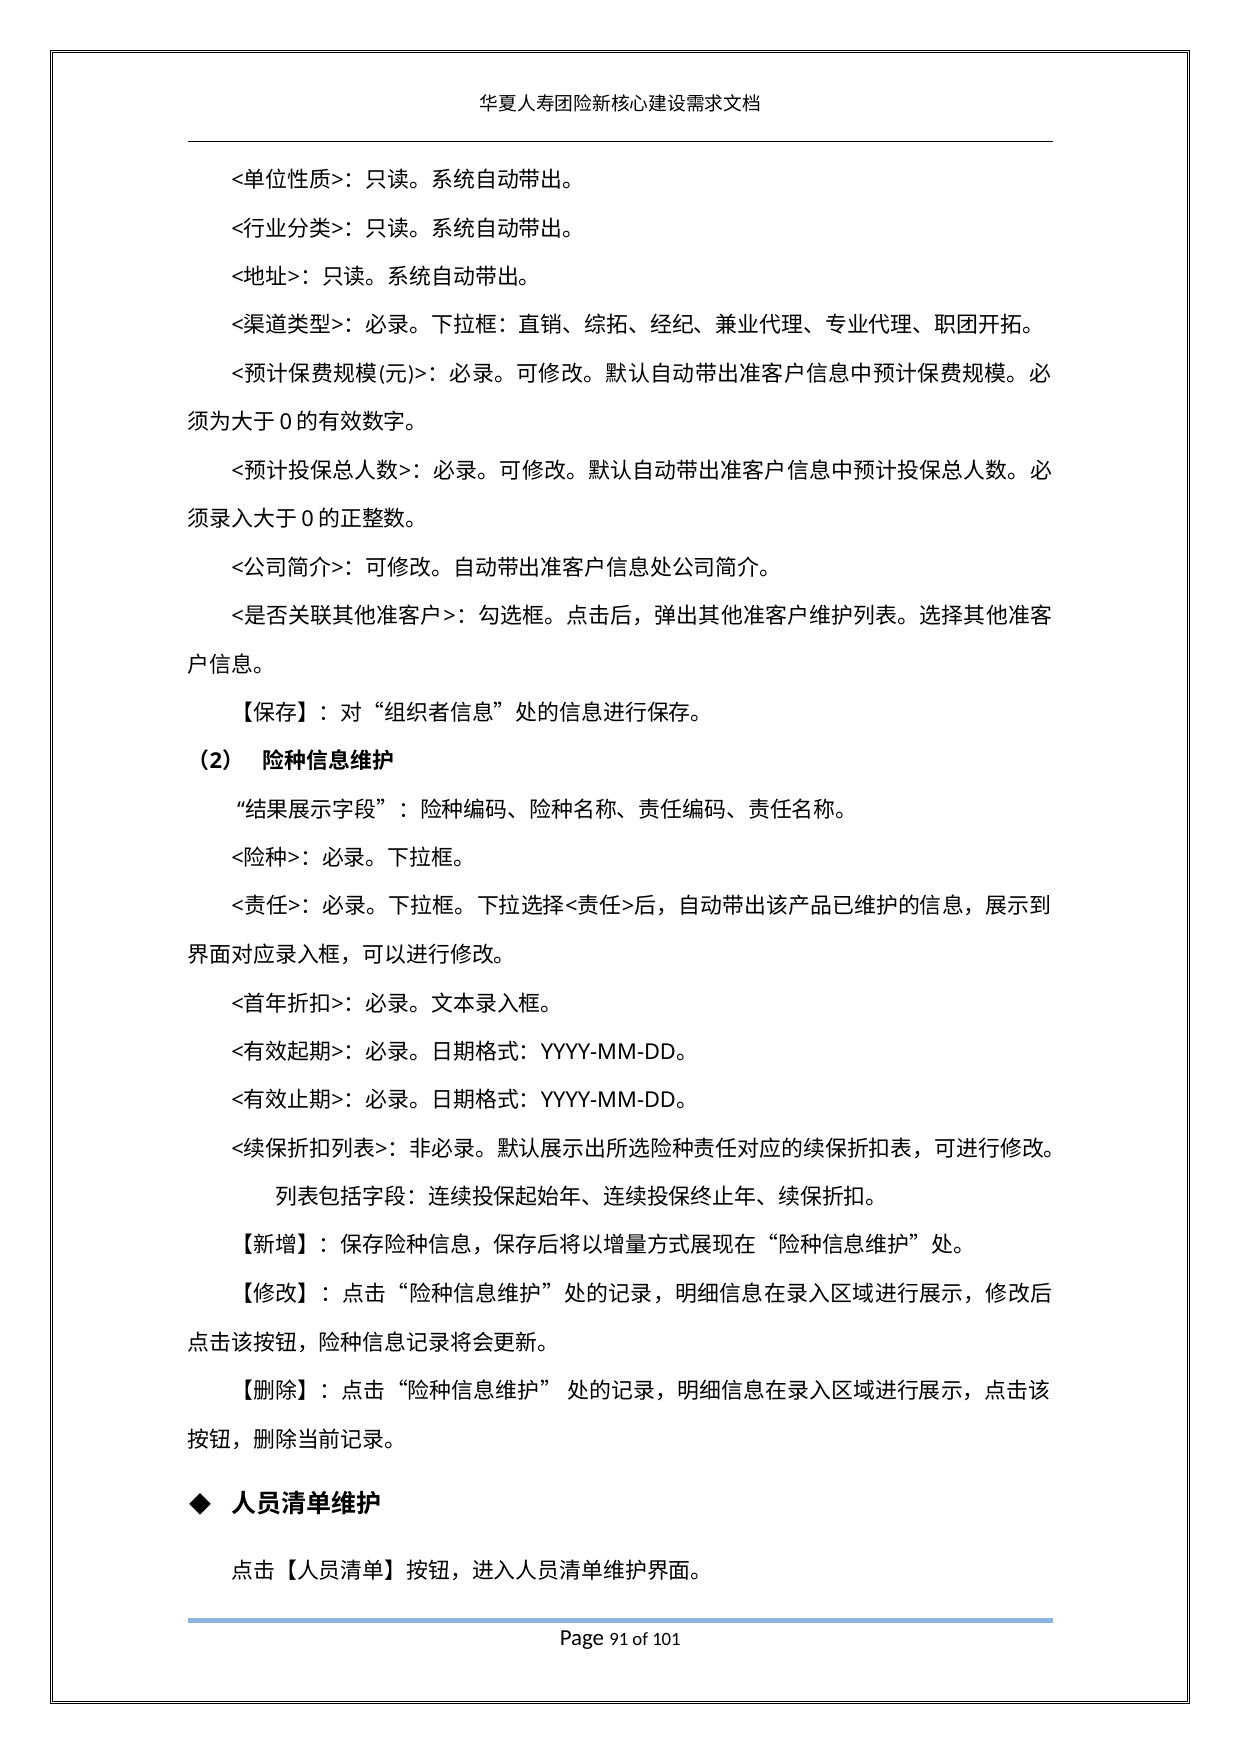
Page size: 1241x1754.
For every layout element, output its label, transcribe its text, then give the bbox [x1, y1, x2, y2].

text <首年折扣>：必录。文本录入框。 [187, 985, 1053, 1018]
text <预计投保总人数>：必录。可修改。默认自动带出准客户信息中预计投保总人数。必须录入大于0的正整数。 [187, 452, 1053, 534]
text “结果展示字段”：险种编码、险种名称、责任编码、责任名称。 [187, 792, 1053, 824]
text <渠道类型>：必录。下拉框：直销、综拓、经纪、兼业代理、专业代理、职团开拓。 [187, 307, 1053, 339]
text 列表包括字段：连续投保起始年、连续投保终止年、续保折扣。 [231, 1179, 1053, 1211]
text <续保折扣列表>：非必录。默认展示出所选险种责任对应的续保折扣表，可进行修改。 [187, 1130, 1053, 1163]
text <有效起期>：必录。日期格式：YYYY-MM-DD。 [187, 1034, 1053, 1066]
text <公司简介>：可修改。自动带出准客户信息处公司简介。 [187, 549, 1053, 582]
list 人员清单维护 [187, 1469, 1053, 1534]
text 【删除】：点击“险种信息维护” 处的记录，明细信息在录入区域进行展示，点击该按钮，删除当前记录。 [187, 1372, 1053, 1454]
text <有效止期>：必录。日期格式：YYYY-MM-DD。 [187, 1082, 1053, 1114]
text <单位性质>：只读。系统自动带出。 [187, 162, 1053, 194]
text 【新增】：保存险种信息，保存后将以增量方式展现在“险种信息维护”处。 [187, 1227, 1053, 1259]
text 【修改】：点击“险种信息维护”处的记录，明细信息在录入区域进行展示，修改后点击该按钮，险种信息记录将会更新。 [187, 1275, 1053, 1357]
text <地址>：只读。系统自动带出。 [187, 259, 1053, 291]
text 点击【人员清单】按钮，进入人员清单维护界面。 [231, 1553, 1053, 1585]
text <责任>：必录。下拉框。下拉选择<责任>后，自动带出该产品已维护的信息，展示到界面对应录入框，可以进行修改。 [187, 888, 1053, 969]
text 【保存】：对“组织者信息”处的信息进行保存。 [187, 695, 1053, 727]
text <是否关联其他准客户>：勾选框。点击后，弹出其他准客户维护列表。选择其他准客户信息。 [187, 598, 1053, 679]
text <险种>：必录。下拉框。 [187, 840, 1053, 872]
list 险种信息维护 [187, 743, 1053, 776]
text <行业分类>：只读。系统自动带出。 [187, 210, 1053, 243]
text <预计保费规模(元)>：必录。可修改。默认自动带出准客户信息中预计保费规模。必须为大于0的有效数字。 [187, 355, 1053, 437]
